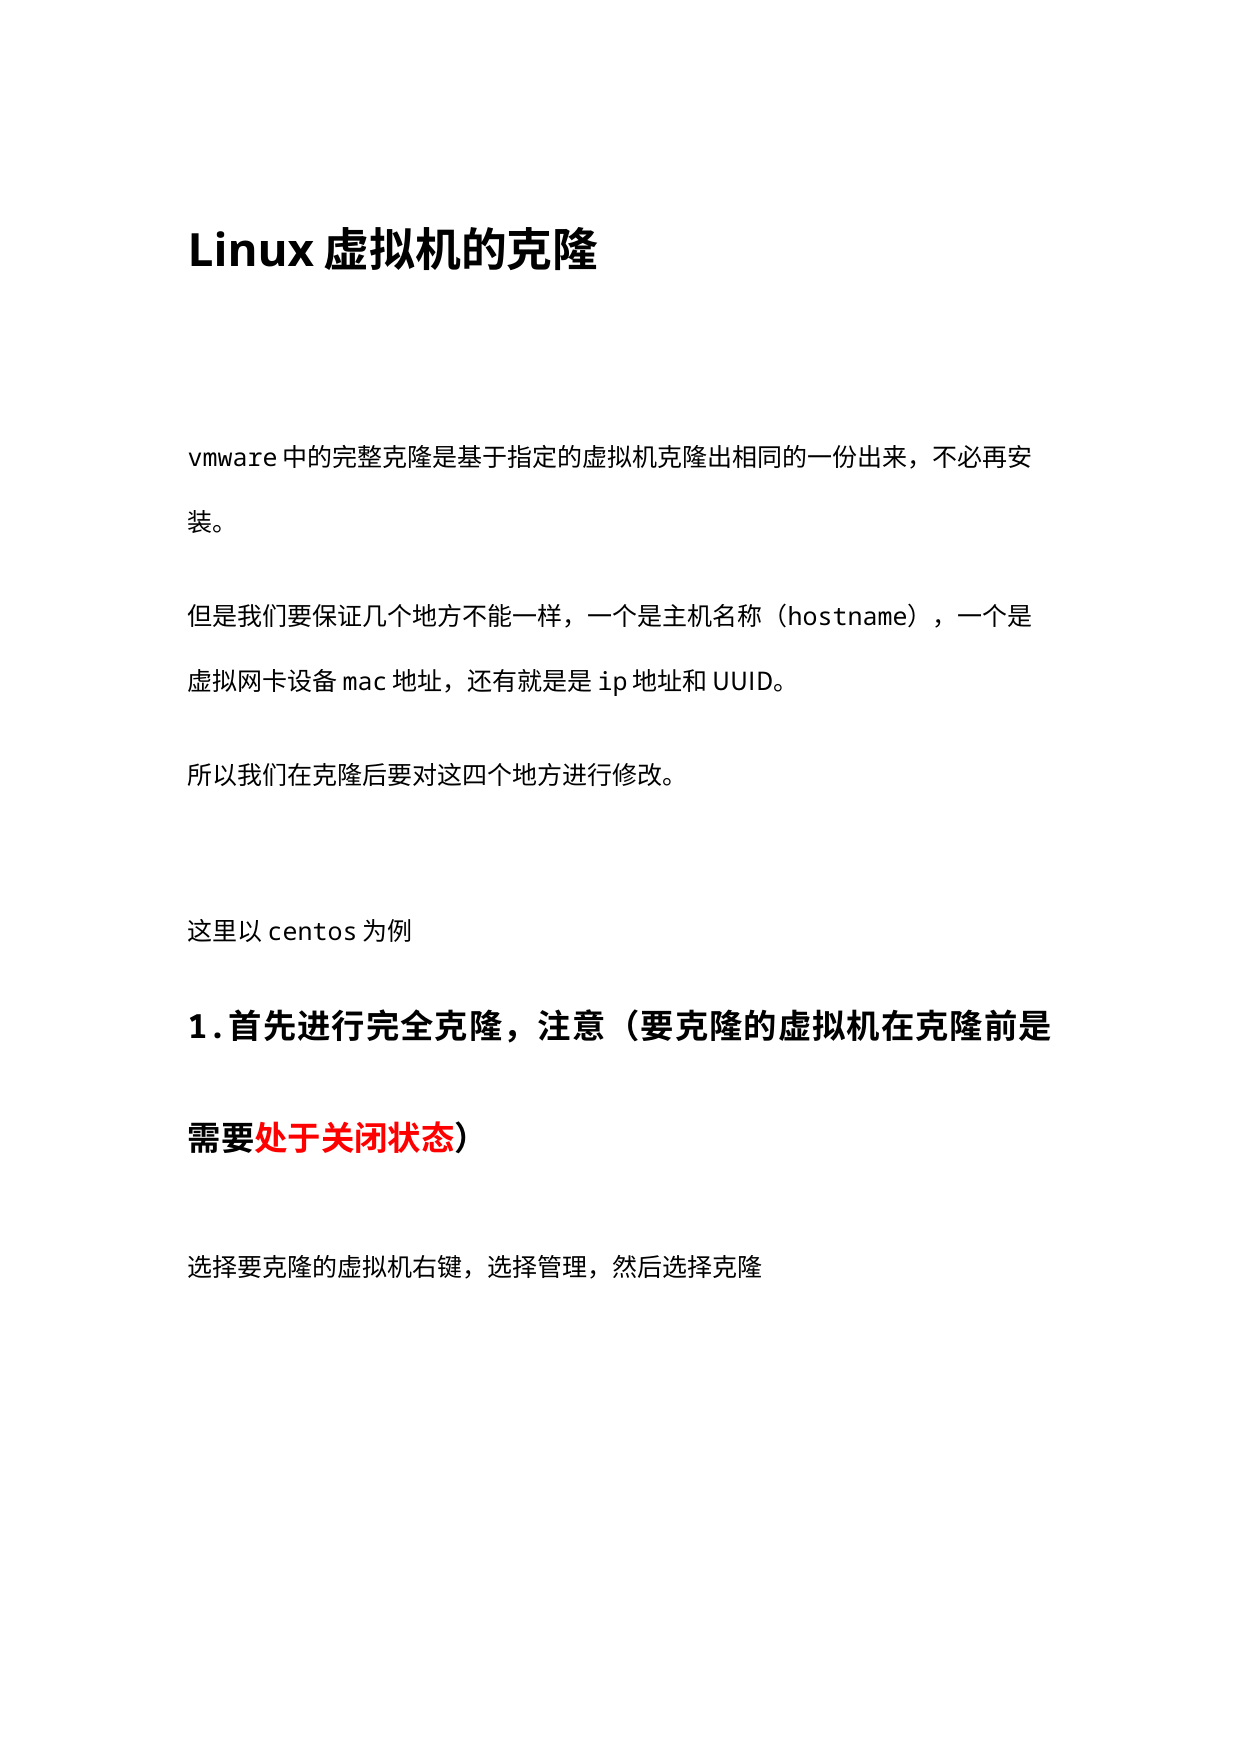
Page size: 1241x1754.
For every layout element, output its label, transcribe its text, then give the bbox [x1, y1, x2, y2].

text 选择要克隆的虚拟机右键，选择管理，然后选择克隆 [187, 1233, 1053, 1298]
subtitle Linux虚拟机的克隆 [187, 197, 1053, 295]
text 所以我们在克隆后要对这四个地方进行修改。 [187, 741, 1053, 806]
text vmware中的完整克隆是基于指定的虚拟机克隆出相同的一份出来，不必再安装。 [187, 423, 1053, 553]
text 这里以centos为例 [187, 897, 1053, 962]
subtitle 1.首先进行完全克隆，注意（要克隆的虚拟机在克隆前是需要处于关闭状态） [187, 991, 1053, 1169]
text 但是我们要保证几个地方不能一样，一个是主机名称（hostname），一个是虚拟网卡设备mac地址，还有就是是ip地址和UUID。 [187, 582, 1053, 712]
